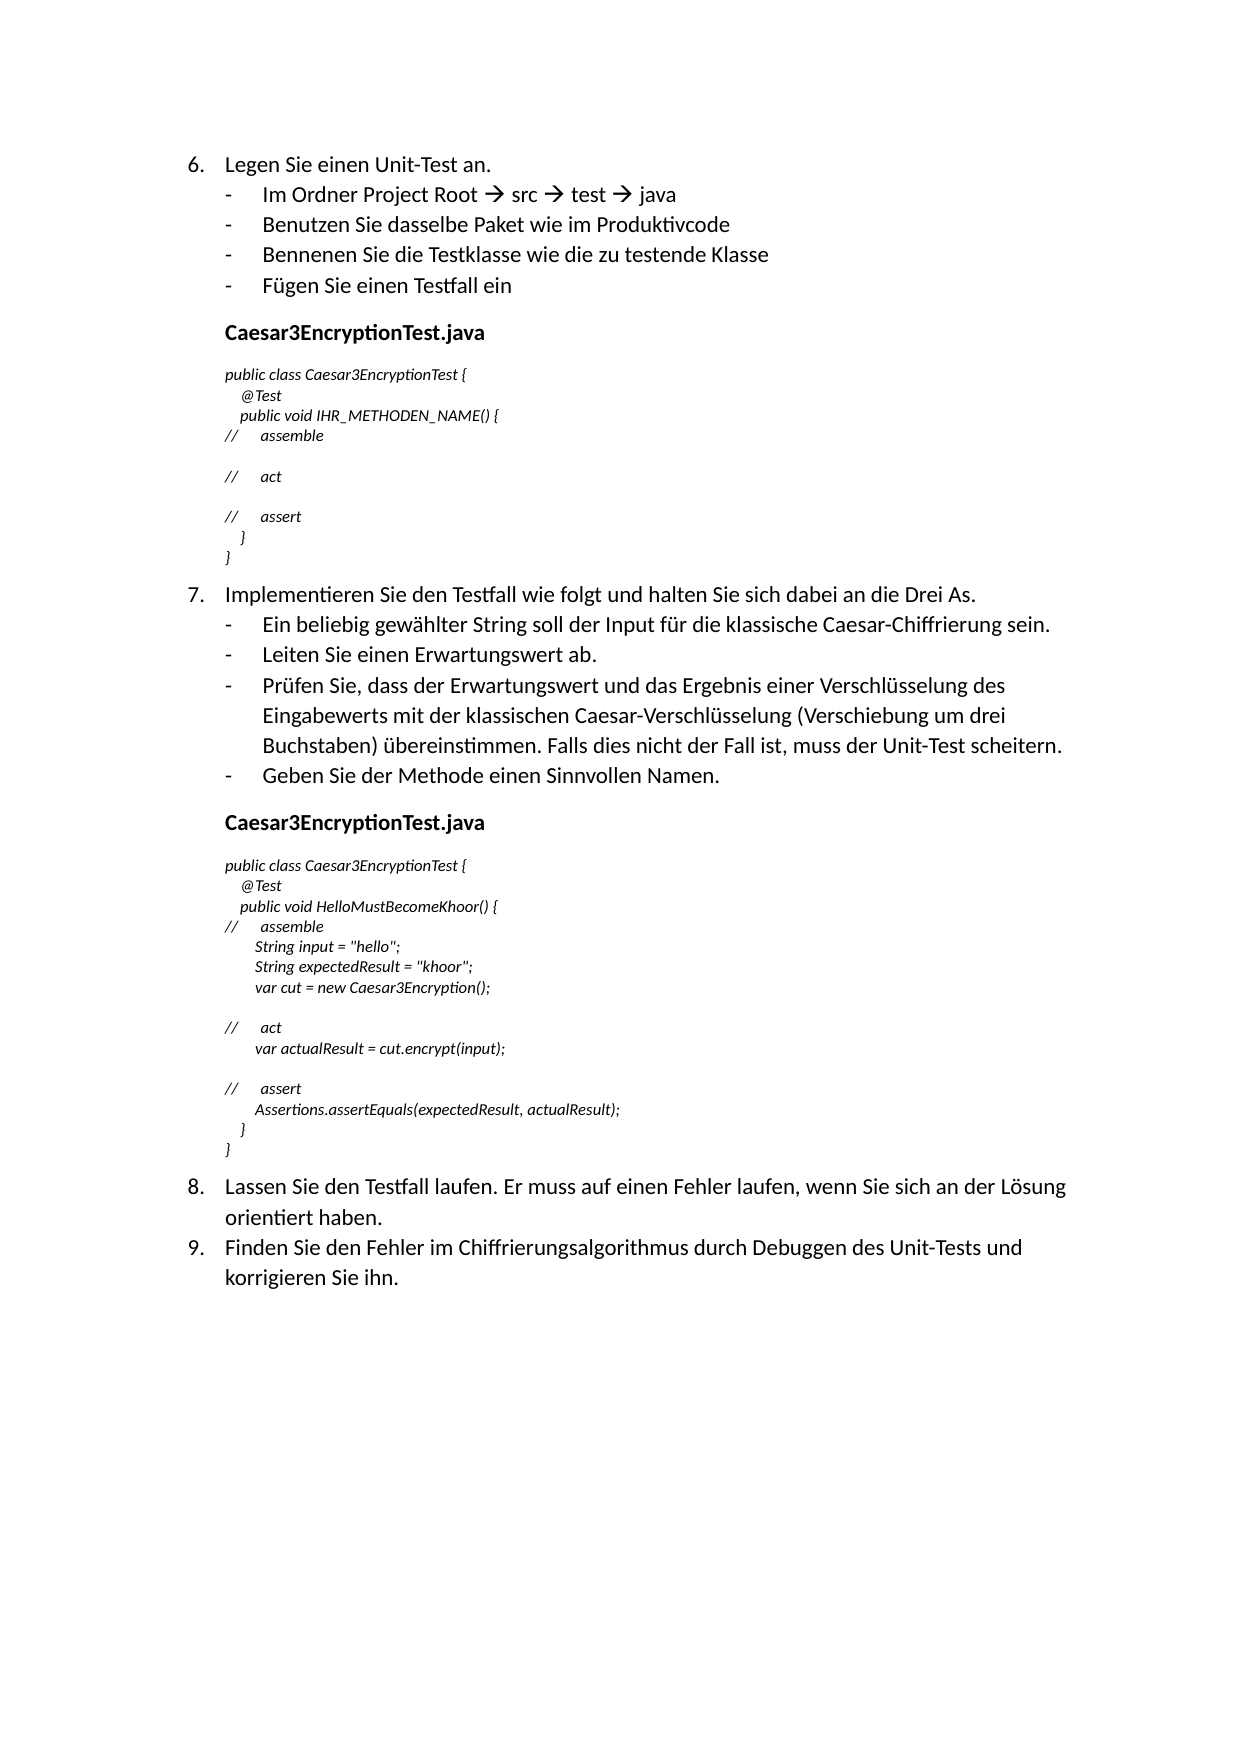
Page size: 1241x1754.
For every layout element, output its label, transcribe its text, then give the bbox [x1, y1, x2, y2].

text public class Caesar3EncryptionTest { [225, 855, 1090, 876]
text // assemble [225, 916, 1090, 936]
text var cut = new Caesar3Encryption(); [225, 977, 1090, 997]
text String expectedResult = "khoor"; [225, 957, 1090, 977]
text @Test [225, 385, 1090, 405]
list Geben Sie der Methode einen Sinnvollen Namen. [225, 761, 1090, 789]
list Leiten Sie einen Erwartungswert ab. [225, 641, 1090, 669]
text Assertions.assertEquals(expectedResult, actualResult); [225, 1099, 1090, 1119]
text // act [225, 1018, 1090, 1038]
text public class Caesar3EncryptionTest { [225, 364, 1090, 385]
list Legen Sie einen Unit-Test an. [187, 150, 1090, 178]
text Caesar3EncryptionTest.java [225, 318, 1090, 346]
text // assert [225, 1079, 1090, 1099]
text } [225, 1139, 1090, 1160]
text // assemble [225, 426, 1090, 446]
list Ein beliebig gewählter String soll der Input für die klassische Caesar-Chiffrierung sein. [225, 610, 1090, 638]
text // act [225, 466, 1090, 486]
list Fügen Sie einen Testfall ein [225, 271, 1090, 299]
text public void IHR_METHODEN_NAME() { [225, 405, 1090, 426]
text } [225, 1119, 1090, 1139]
list Implementieren Sie den Testfall wie folgt und halten Sie sich dabei an die Drei As. [187, 580, 1090, 608]
text String input = "hello"; [225, 936, 1090, 957]
list Bennenen Sie die Testklasse wie die zu testende Klasse [225, 241, 1090, 269]
list Benutzen Sie dasselbe Paket wie im Produktivcode [225, 210, 1090, 238]
list Prüfen Sie, dass der Erwartungswert und das Ergebnis einer Verschlüsselung des Eingabewerts mit der klassischen Caesar-Verschlüsselung (Verschiebung um drei Buchstaben) übereinstimmen. Falls dies nicht der Fall ist, muss der Unit-Test scheitern. [225, 671, 1090, 759]
list Lassen Sie den Testfall laufen. Er muss auf einen Fehler laufen, wenn Sie sich an der Lösung orientiert haben. [187, 1172, 1090, 1231]
list Im Ordner Project Root src test java [225, 180, 1090, 208]
text // assert [225, 507, 1090, 527]
text var actualResult = cut.encrypt(input); [225, 1038, 1090, 1058]
text } [225, 547, 1090, 568]
text public void HelloMustBecomeKhoor() { [225, 896, 1090, 916]
text @Test [225, 876, 1090, 896]
text } [225, 527, 1090, 547]
list Finden Sie den Fehler im Chiffrierungsalgorithmus durch Debuggen des Unit-Tests und korrigieren Sie ihn. [187, 1233, 1090, 1291]
text Caesar3EncryptionTest.java [225, 808, 1090, 836]
